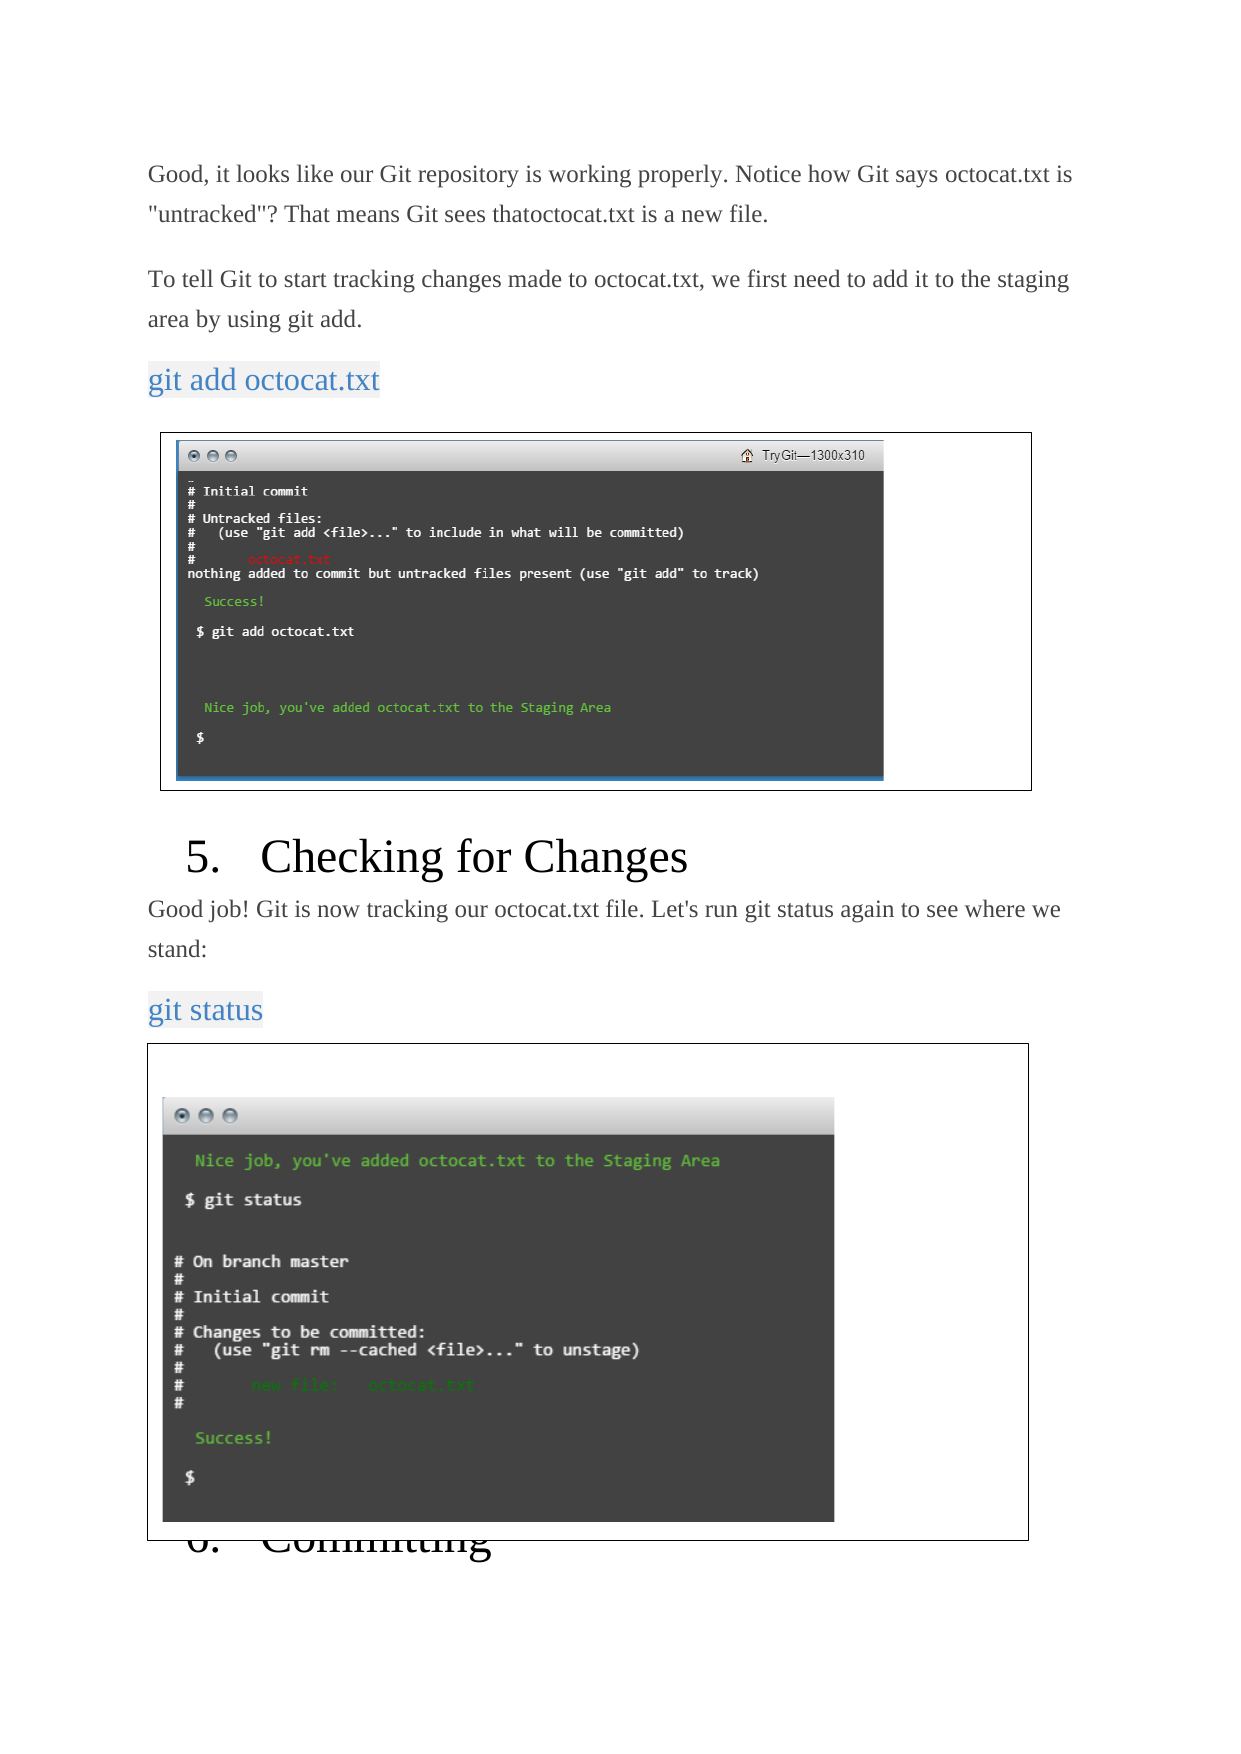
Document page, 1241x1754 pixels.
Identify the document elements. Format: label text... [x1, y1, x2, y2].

text git add octocat.txt [148, 358, 1093, 398]
text Good, it looks like our Git repository is working properly. Notice how Git says octocat.txt is "untracked"? That means Git sees thatoctocat.txt is a new file. [148, 148, 1093, 228]
picture [162, 1097, 835, 1522]
subtitle Committing [185, 1508, 1093, 1563]
subtitle Checking for Changes [185, 828, 1093, 883]
text Good job! Git is now tracking our octocat.txt file. Let's run git status again to see where we stand: [148, 883, 1093, 963]
text git status [148, 988, 1093, 1028]
text To tell Git to start tracking changes made to octocat.txt, we first need to add it to the staging area by using git add. [148, 253, 1093, 333]
picture [176, 440, 884, 781]
